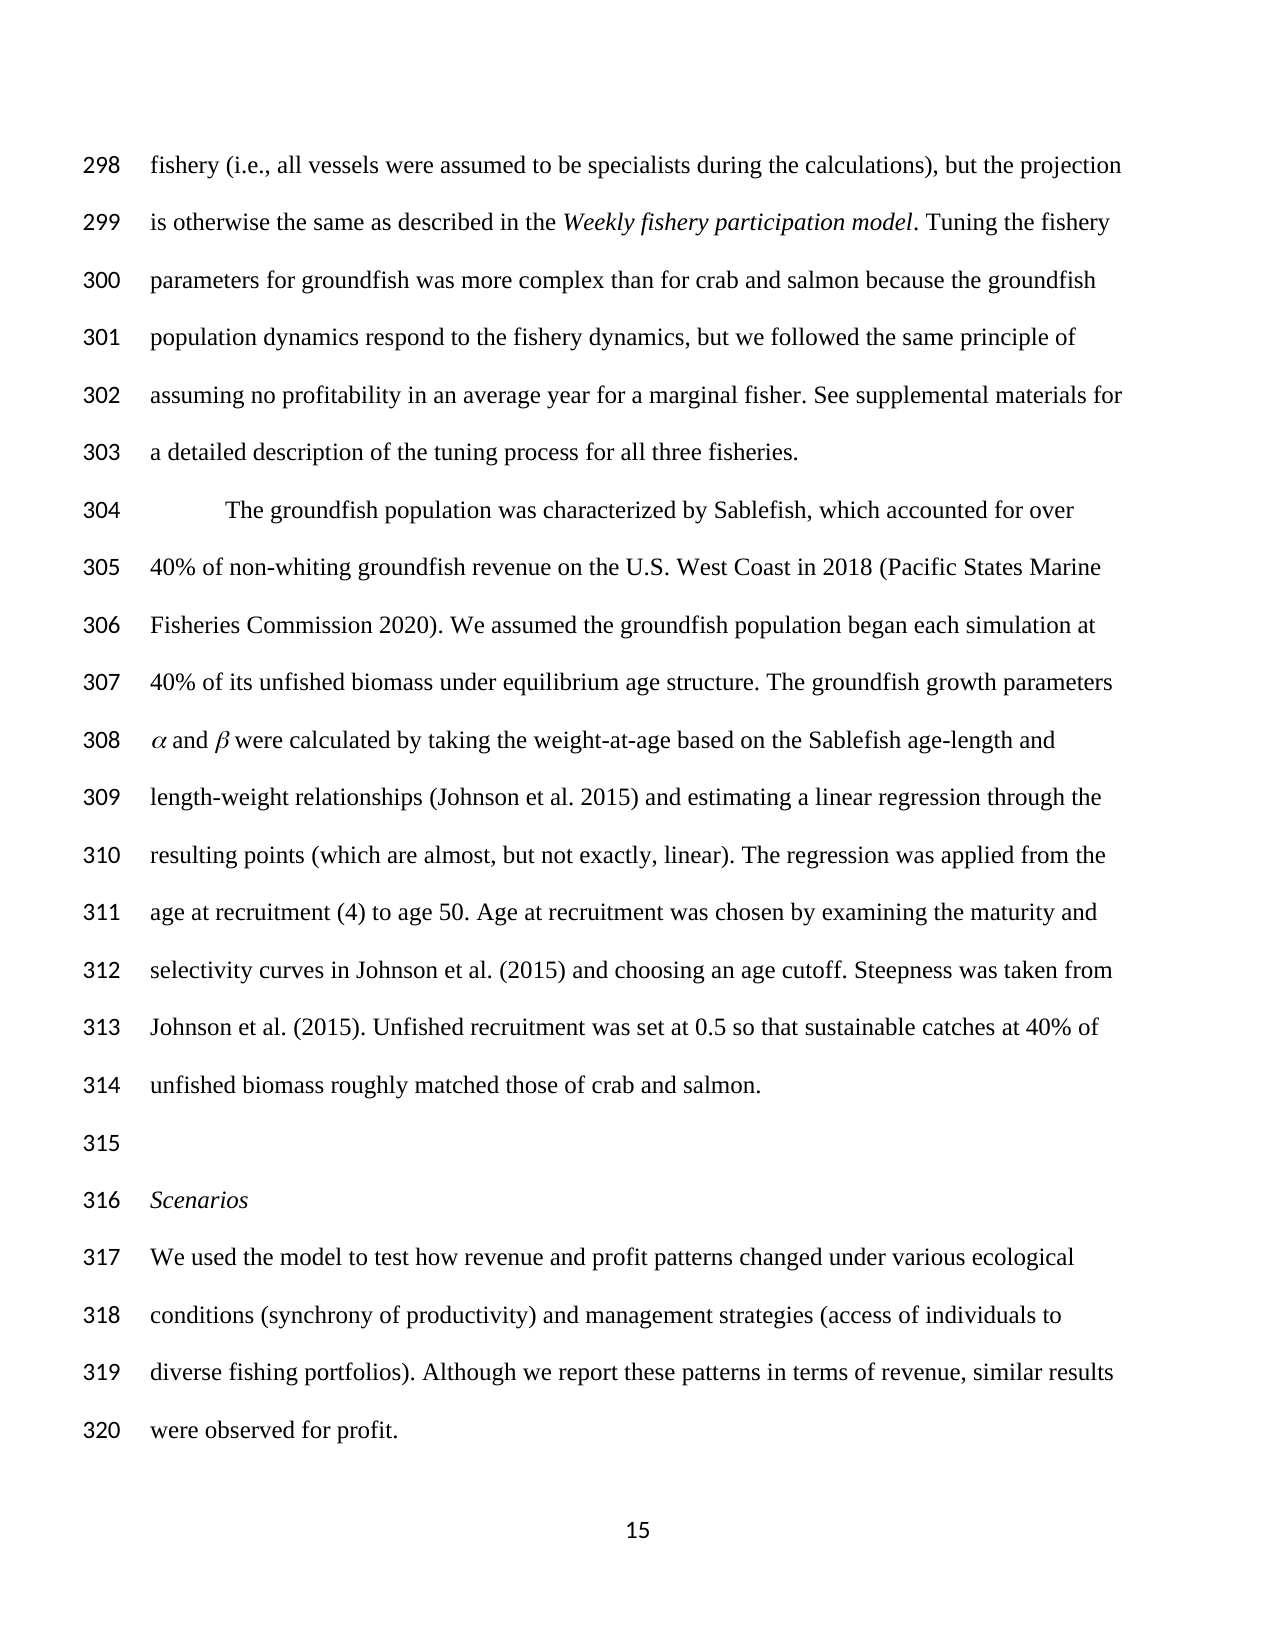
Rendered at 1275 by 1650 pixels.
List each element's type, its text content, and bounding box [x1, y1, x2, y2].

text The groundfish population was characterized by Sablefish, which accounted for over 40% of non-whiting groundfish revenue on the U.S. West Coast in 2018 (Pacific States Marine Fisheries Commission 2020). We assumed the groundfish population began each simulation at 40% of its unfished biomass under equilibrium age structure. The groundfish growth parameters and were calculated by taking the weight-at-age based on the Sablefish age-length and length-weight relationships (Johnson et al. 2015) and estimating a linear regression through the resulting points (which are almost, but not exactly, linear). The regression was applied from the age at recruitment (4) to age 50. Age at recruitment was chosen by examining the maturity and selectivity curves in Johnson et al. (2015) and choosing an age cutoff. Steepness was taken from Johnson et al. (2015). Unfished recruitment was set at 0.5 so that sustainable catches at 40% of unfished biomass roughly matched those of crab and salmon. [150, 495, 1125, 1099]
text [150, 150, 1125, 466]
text Scenarios [150, 1185, 1125, 1214]
text We used the model to test how revenue and profit patterns changed under various ecological conditions (synchrony of productivity) and management strategies (access of individuals to diverse fishing portfolios). Although we report these patterns in terms of revenue, similar results were observed for profit. [150, 1242, 1125, 1444]
